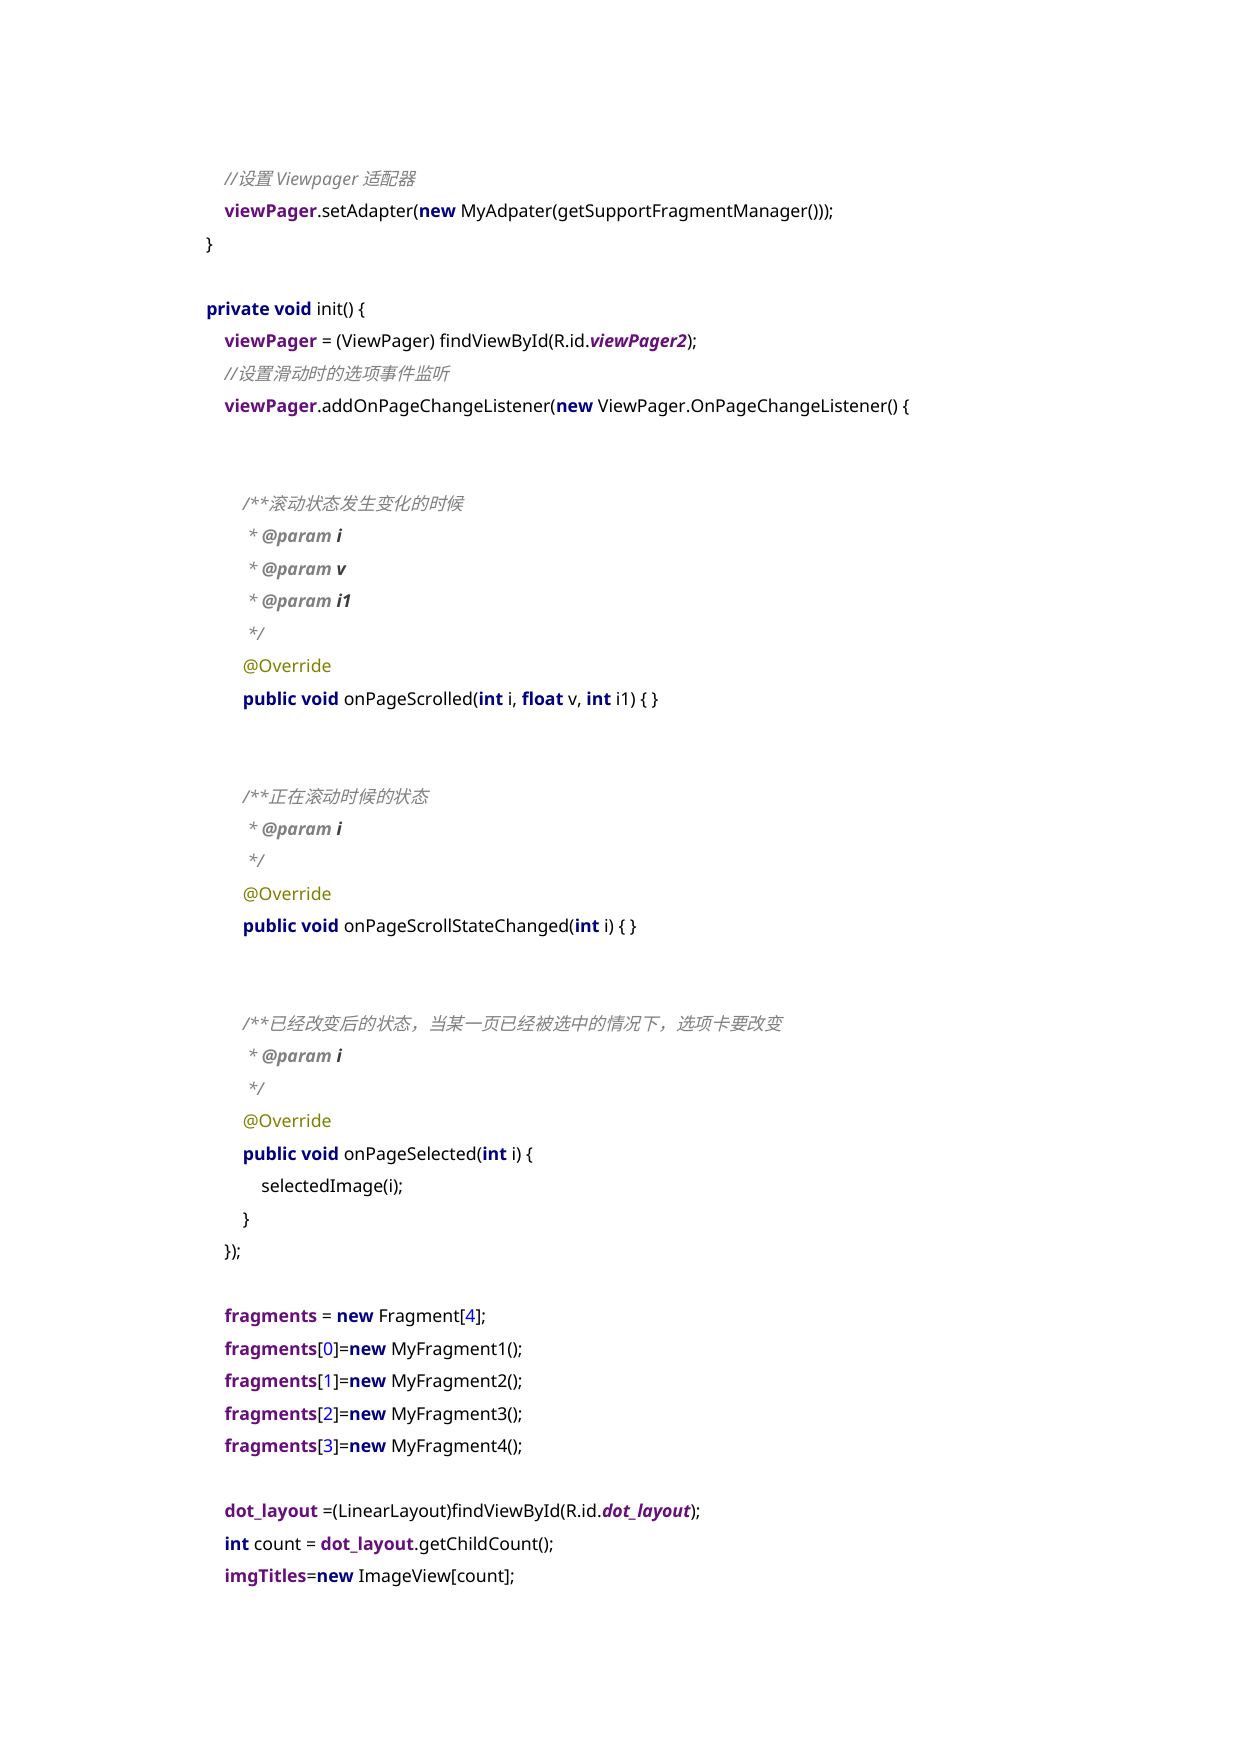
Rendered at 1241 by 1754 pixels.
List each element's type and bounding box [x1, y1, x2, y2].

text [187, 162, 1053, 1592]
